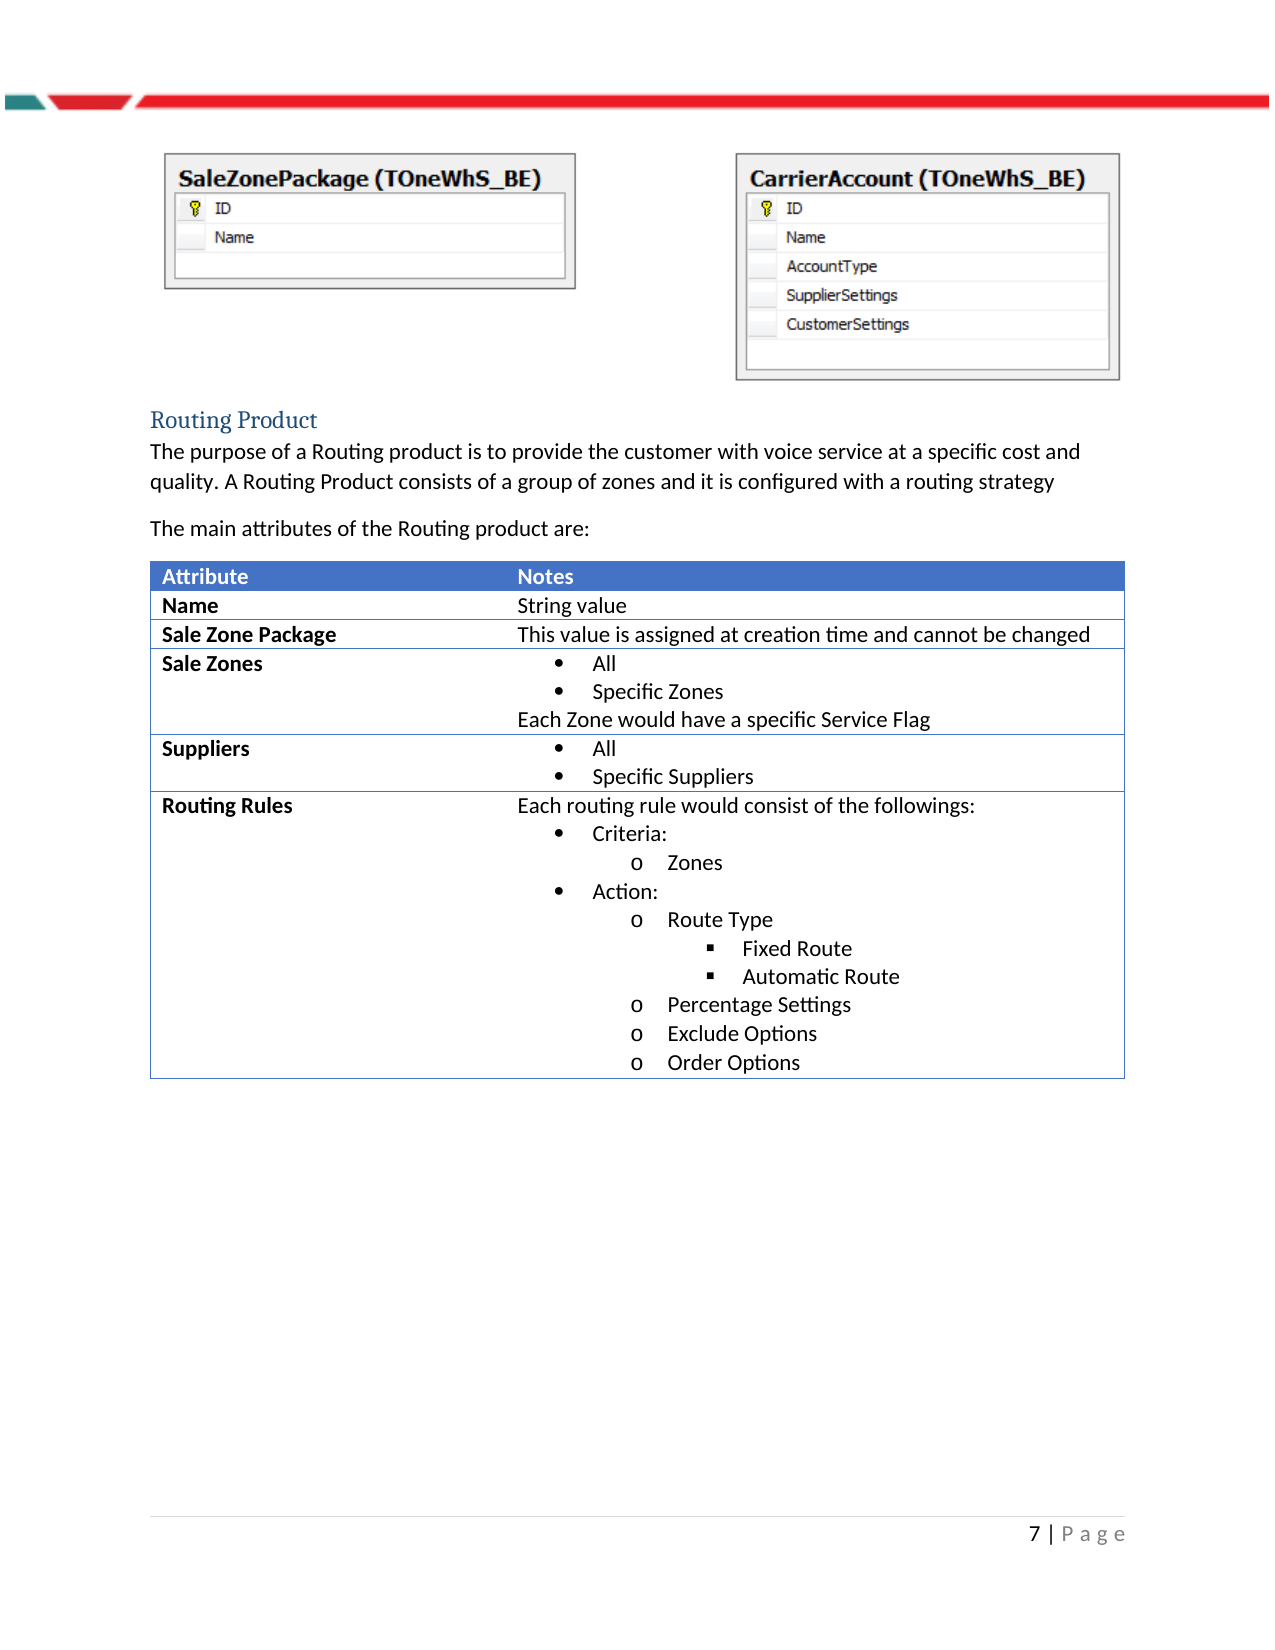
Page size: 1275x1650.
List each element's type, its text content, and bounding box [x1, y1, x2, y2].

text The purpose of a Routing product is to provide the customer with voice service at a specific cost and quality. A Routing Product consists of a group of zones and it is configured with a routing strategy [150, 437, 1125, 495]
text The main attributes of the Routing product are: [150, 514, 1125, 542]
table_header Notes [506, 562, 1124, 590]
picture [150, 150, 1125, 388]
table_cell Each routing rule would consist of the followings: Criteria: Zones Action: Route Type Fixed Route Automatic Route Percentage Settings Exclude Options Order Options [506, 792, 1124, 1077]
table_cell Suppliers [151, 735, 506, 791]
table_cell Sale Zones [151, 649, 506, 733]
picture [3, 35, 1269, 146]
table_cell This value is assigned at creation time and cannot be changed [506, 620, 1124, 648]
table_cell Routing Rules [151, 792, 506, 1077]
subtitle Routing Product [150, 406, 1125, 435]
table_cell Sale Zone Package [151, 620, 506, 648]
table_cell All Specific Suppliers [506, 735, 1124, 791]
table_cell Name [151, 591, 506, 619]
table_header Attribute [151, 562, 506, 590]
table_cell All Specific Zones Each Zone would have a specific Service Flag [506, 649, 1124, 733]
table_cell String value [506, 591, 1124, 619]
